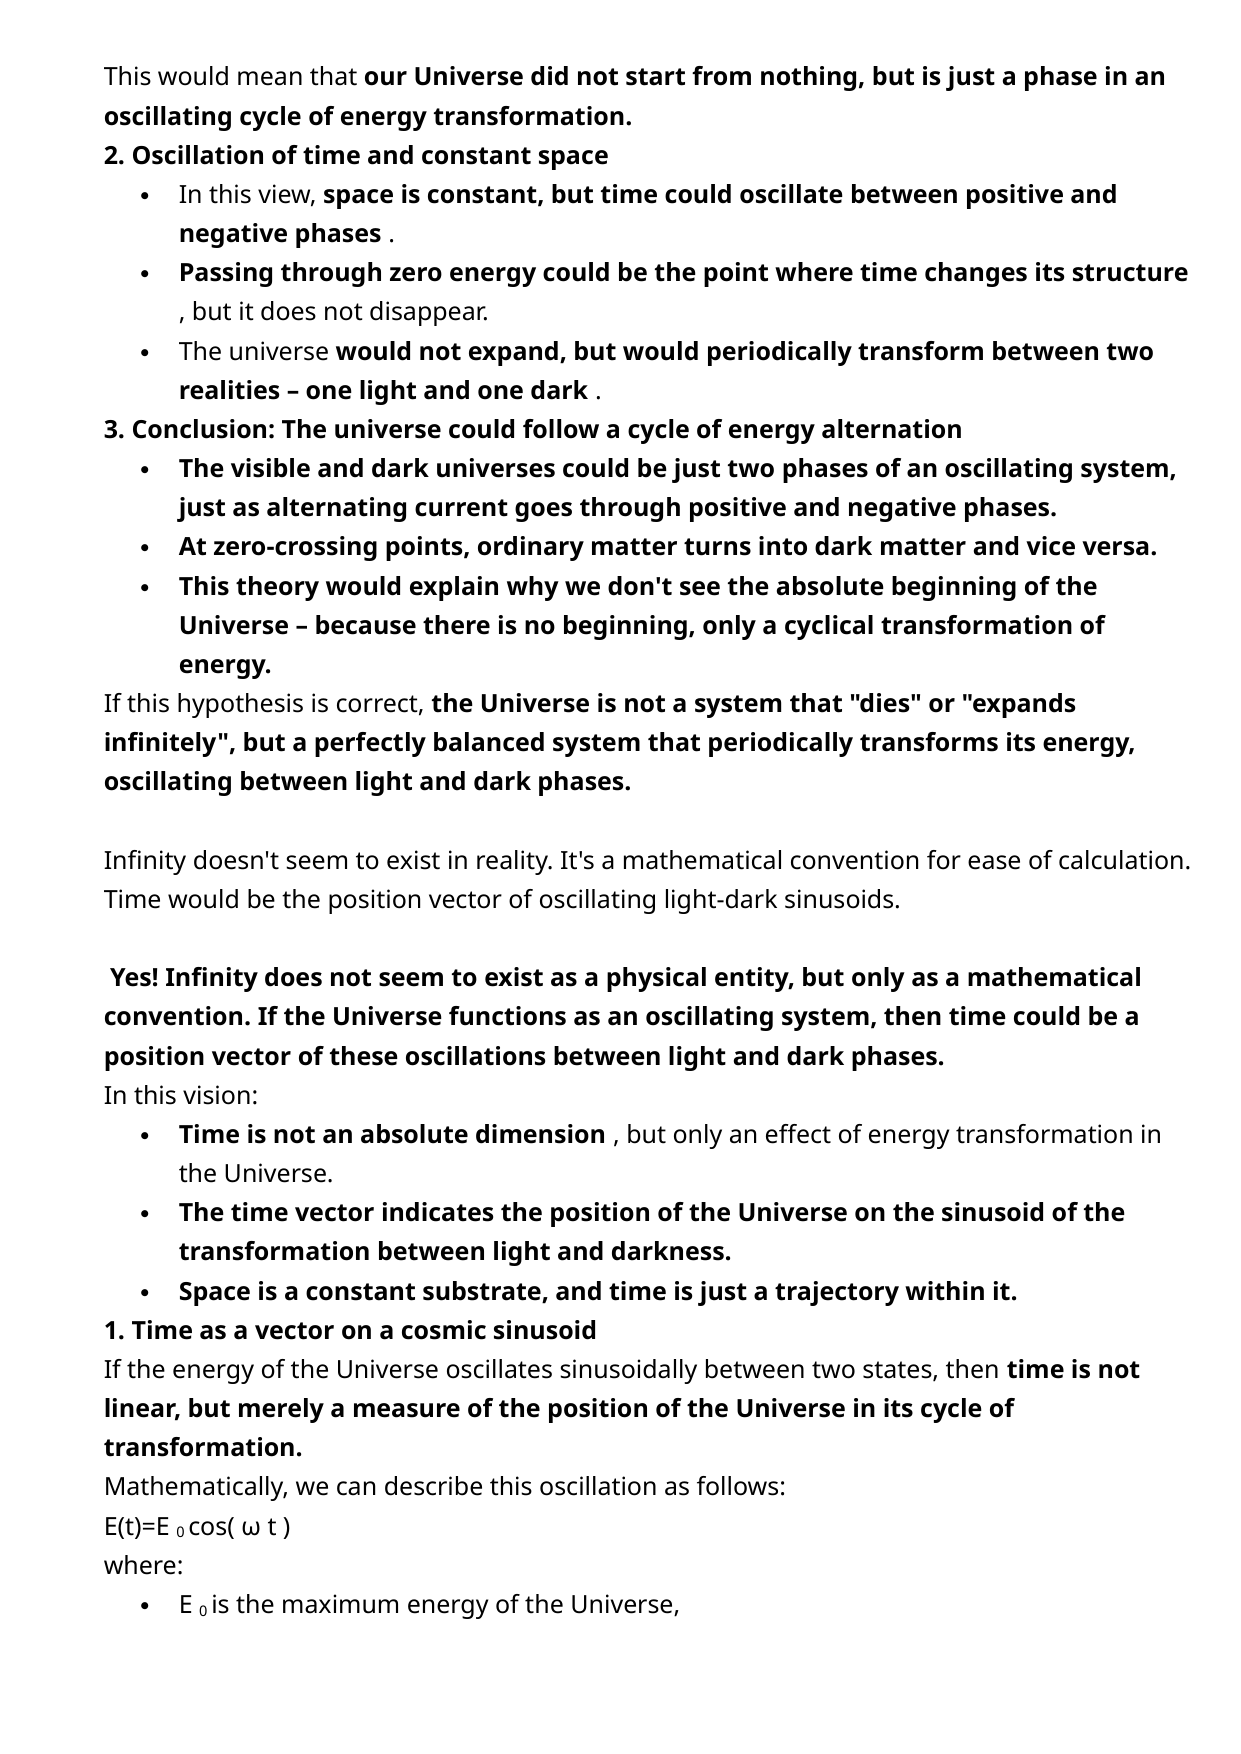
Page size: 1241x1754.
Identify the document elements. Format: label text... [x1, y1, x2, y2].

list E 0 ​is the maximum energy of the Universe, [141, 1587, 1196, 1621]
text This would mean that our Universe did not start from nothing, but is just a phase in an oscillating cycle of energy transformation. [103, 59, 1196, 132]
list Time is not an absolute dimension , but only an effect of energy transformation in the Universe. [141, 1117, 1196, 1190]
list At zero-crossing points, ordinary matter turns into dark matter and vice versa. [141, 529, 1196, 563]
text In this vision: [103, 1077, 1196, 1111]
list Passing through zero energy could be the point where time changes its structure , but it does not disappear. [141, 255, 1196, 328]
list This theory would explain why we don't see the absolute beginning of the Universe – because there is no beginning, only a cyclical transformation of energy. [141, 568, 1196, 681]
text If the energy of the Universe oscillates sinusoidally between two states, then time is not linear, but merely a measure of the position of the Universe in its cycle of transformation. [103, 1352, 1196, 1464]
text 2. Oscillation of time and constant space [103, 137, 1196, 171]
list In this view, space is constant, but time could oscillate between positive and negative phases . [141, 177, 1196, 250]
text Yes! Infinity does not seem to exist as a physical entity, but only as a mathematical convention. If the Universe functions as an oscillating system, then time could be a position vector of these oscillations between light and dark phases. [103, 960, 1196, 1072]
text where: [103, 1547, 1196, 1581]
list The universe would not expand, but would periodically transform between two realities – one light and one dark . [141, 333, 1196, 406]
list Space is a constant substrate, and time is just a trajectory within it. [141, 1273, 1196, 1307]
list The visible and dark universes could be just two phases of an oscillating system, just as alternating current goes through positive and negative phases. [141, 451, 1196, 524]
text 1. Time as a vector on a cosmic sinusoid [103, 1312, 1196, 1346]
text Infinity doesn't seem to exist in reality. It's a mathematical convention for ease of calculation. Time would be the position vector of oscillating light-dark sinusoids. [103, 842, 1196, 916]
text Mathematically, we can describe this oscillation as follows: [103, 1469, 1196, 1503]
list The time vector indicates the position of the Universe on the sinusoid of the transformation between light and darkness. [141, 1195, 1196, 1268]
text E(t)=E 0 cos( ω t ) [103, 1508, 1196, 1542]
text If this hypothesis is correct, the Universe is not a system that "dies" or "expands infinitely", but a perfectly balanced system that periodically transforms its energy, oscillating between light and dark phases. [103, 686, 1196, 798]
text 3. Conclusion: The universe could follow a cycle of energy alternation [103, 412, 1196, 446]
